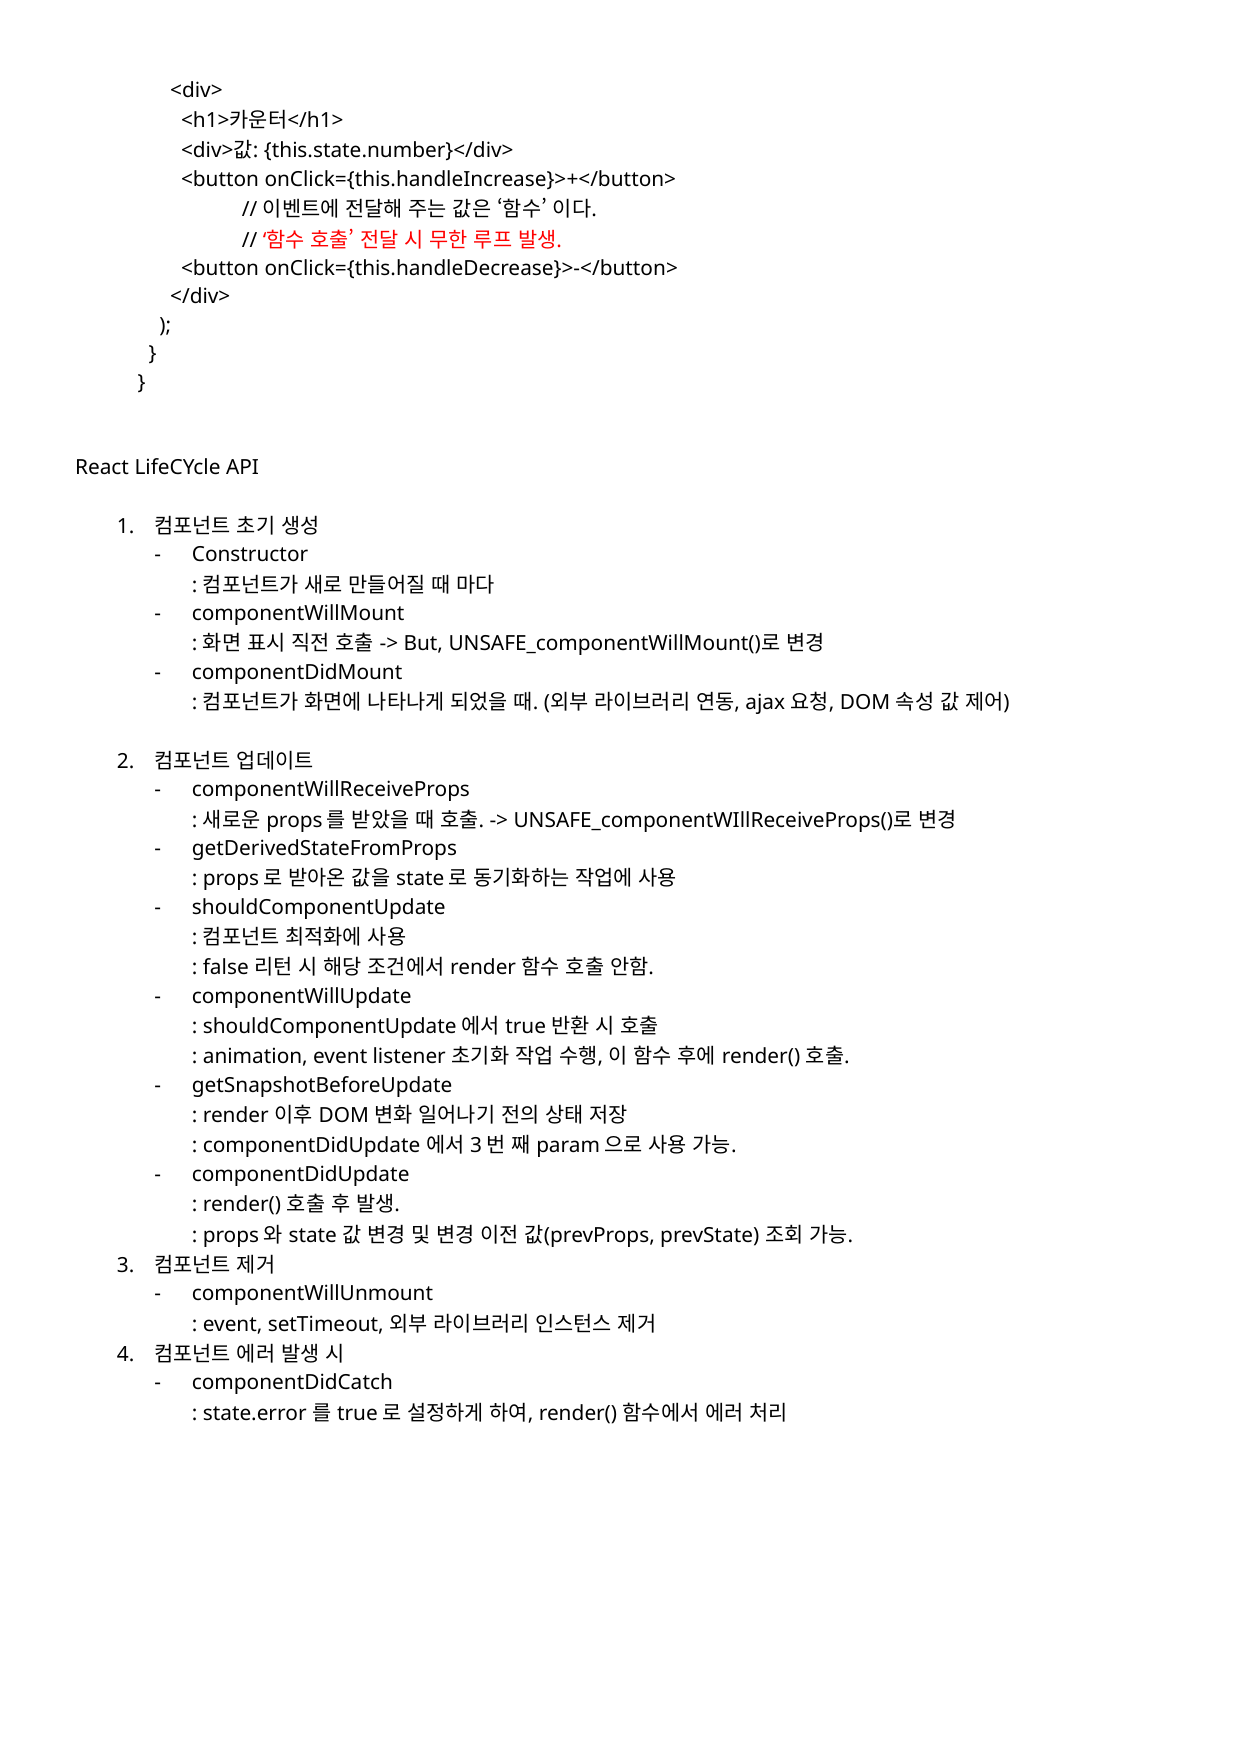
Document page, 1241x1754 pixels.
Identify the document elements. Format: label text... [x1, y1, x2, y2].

list Constructor [154, 539, 1165, 568]
list : 컴포넌트가 새로 만들어질 때 마다 [192, 568, 1165, 598]
list 컴포넌트 초기 생성 [117, 509, 1165, 539]
list componentWillUnmount [154, 1278, 1165, 1307]
list : shouldComponentUpdate에서 true 반환 시 호출 [192, 1009, 1165, 1040]
list : 새로운 props를 받았을 때 호출. -> UNSAFE_componentWIllReceiveProps()로 변경 [192, 803, 1165, 833]
text <h1>카운터</h1> [137, 103, 1165, 134]
list componentDidCatch [154, 1367, 1165, 1396]
list : render() 호출 후 발생. [192, 1187, 1165, 1218]
list componentWillUpdate [154, 981, 1165, 1009]
text ); [137, 310, 1165, 338]
text // ‘함수 호출’ 전달 시 무한 루프 발생. [137, 223, 1165, 253]
list : componentDidUpdate 에서 3번 째 param으로 사용 가능. [192, 1129, 1165, 1159]
text <button onClick={this.handleIncrease}>+</button> [137, 164, 1165, 192]
list : props로 받아온 값을 state로 동기화하는 작업에 사용 [192, 862, 1165, 892]
list getSnapshotBeforeUpdate [154, 1070, 1165, 1098]
text <div> [137, 75, 1165, 103]
text <button onClick={this.handleDecrease}>-</button> [137, 253, 1165, 282]
list getDerivedStateFromProps [154, 833, 1165, 862]
list : props와 state 값 변경 및 변경 이전 값(prevProps, prevState) 조회 가능. [192, 1218, 1165, 1248]
list : false 리턴 시 해당 조건에서 render 함수 호출 안함. [192, 951, 1165, 981]
list 컴포넌트 업데이트 [117, 744, 1165, 774]
list componentDidMount [154, 657, 1165, 685]
list : state.error 를 true로 설정하게 하여, render() 함수에서 에러 처리 [192, 1396, 1165, 1426]
list 컴포넌트 제거 [117, 1248, 1165, 1278]
list componentWillReceiveProps [154, 774, 1165, 803]
list componentWillMount [154, 598, 1165, 627]
list : 화면 표시 직전 호출 -> But, UNSAFE_componentWillMount()로 변경 [192, 627, 1165, 657]
list : animation, event listener 초기화 작업 수행, 이 함수 후에 render() 호출. [192, 1040, 1165, 1070]
list 컴포넌트 에러 발생 시 [117, 1337, 1165, 1367]
list : 컴포넌트 최적화에 사용 [192, 920, 1165, 951]
text } [137, 367, 1165, 395]
list shouldComponentUpdate [154, 892, 1165, 920]
text // 이벤트에 전달해 주는 값은 ‘함수’ 이다. [137, 192, 1165, 223]
list : event, setTimeout, 외부 라이브러리 인스턴스 제거 [192, 1307, 1165, 1337]
list componentDidUpdate [154, 1159, 1165, 1187]
list : render 이후 DOM 변화 일어나기 전의 상태 저장 [192, 1098, 1165, 1129]
text </div> [137, 282, 1165, 310]
text } [137, 338, 1165, 367]
text React LifeCYcle API [75, 452, 1165, 481]
text <div>값: {this.state.number}</div> [137, 134, 1165, 164]
list : 컴포넌트가 화면에 나타나게 되었을 때. (외부 라이브러리 연동, ajax 요청, DOM 속성 값 제어) [192, 685, 1165, 716]
